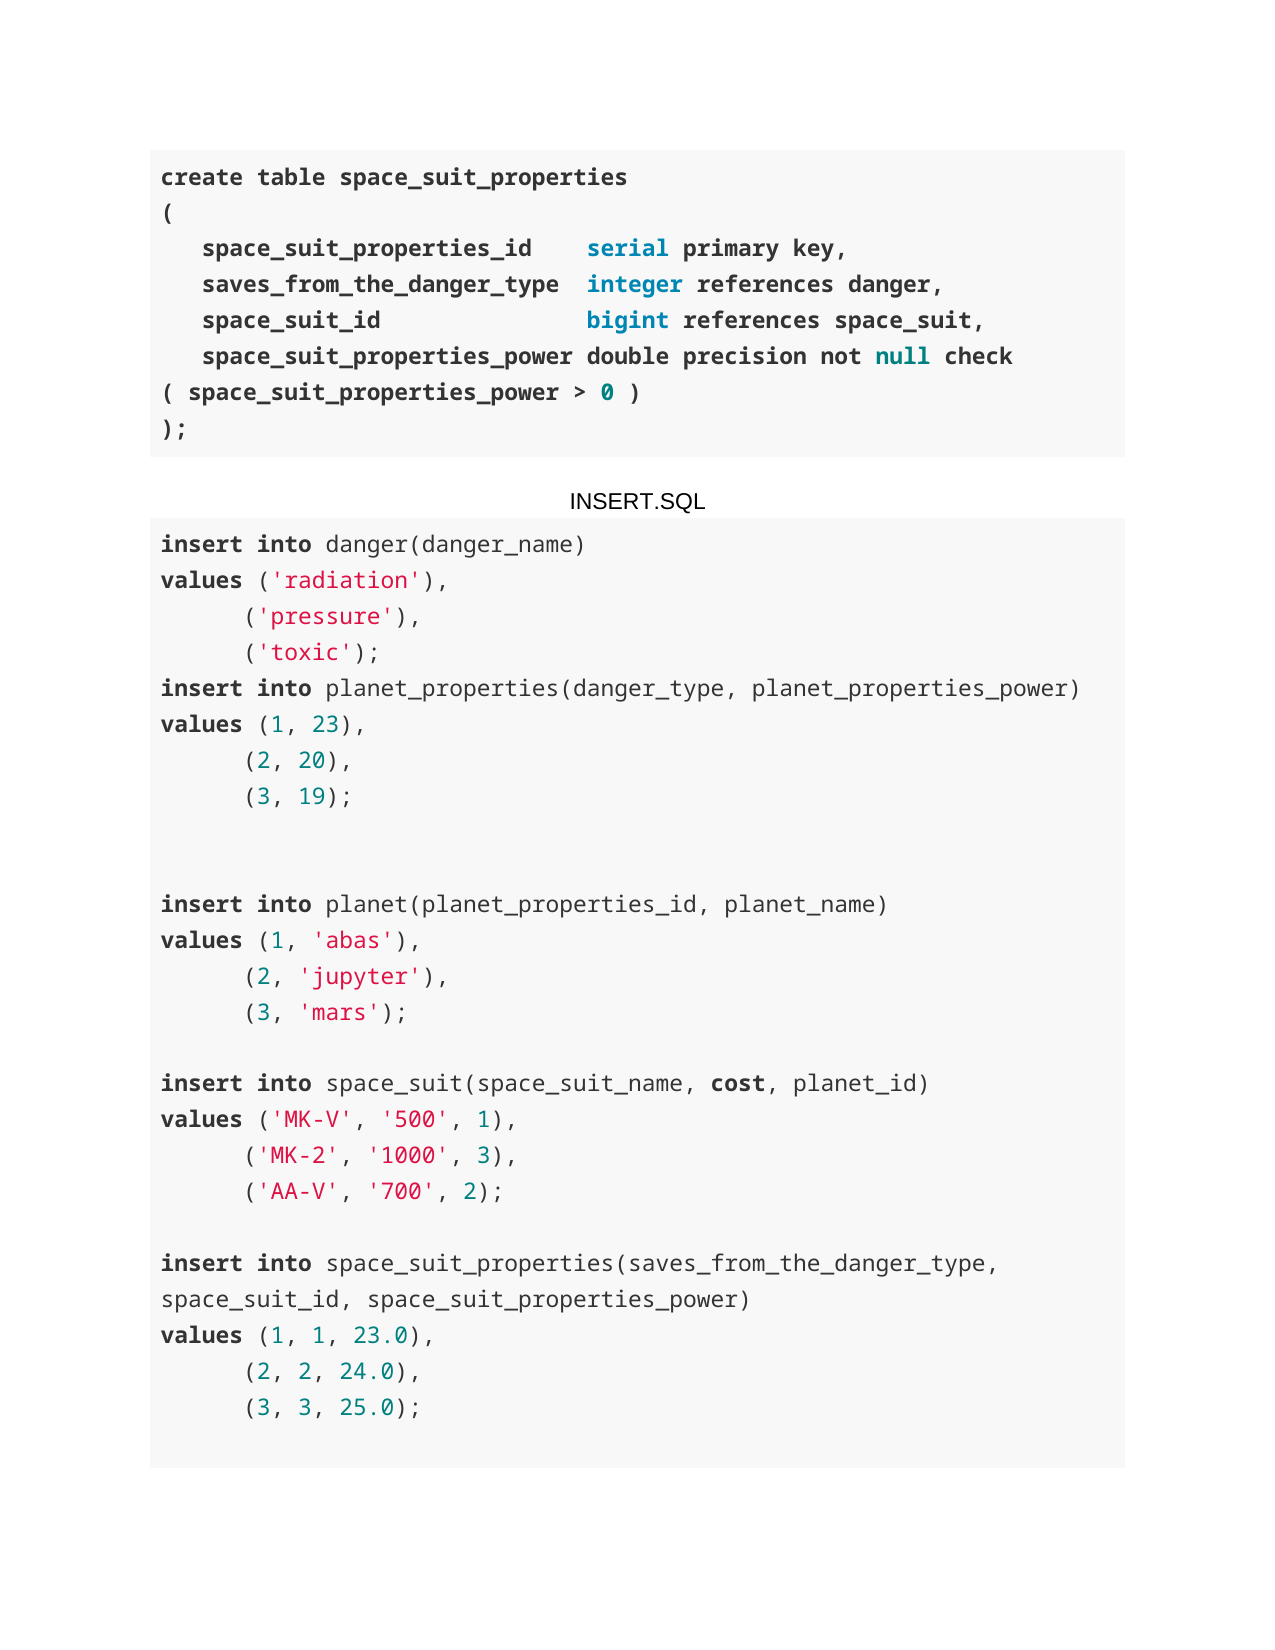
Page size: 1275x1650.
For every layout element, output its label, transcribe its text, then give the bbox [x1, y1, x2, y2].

text INSERT.SQL [150, 488, 1125, 514]
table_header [150, 518, 1125, 1468]
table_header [150, 150, 1125, 457]
